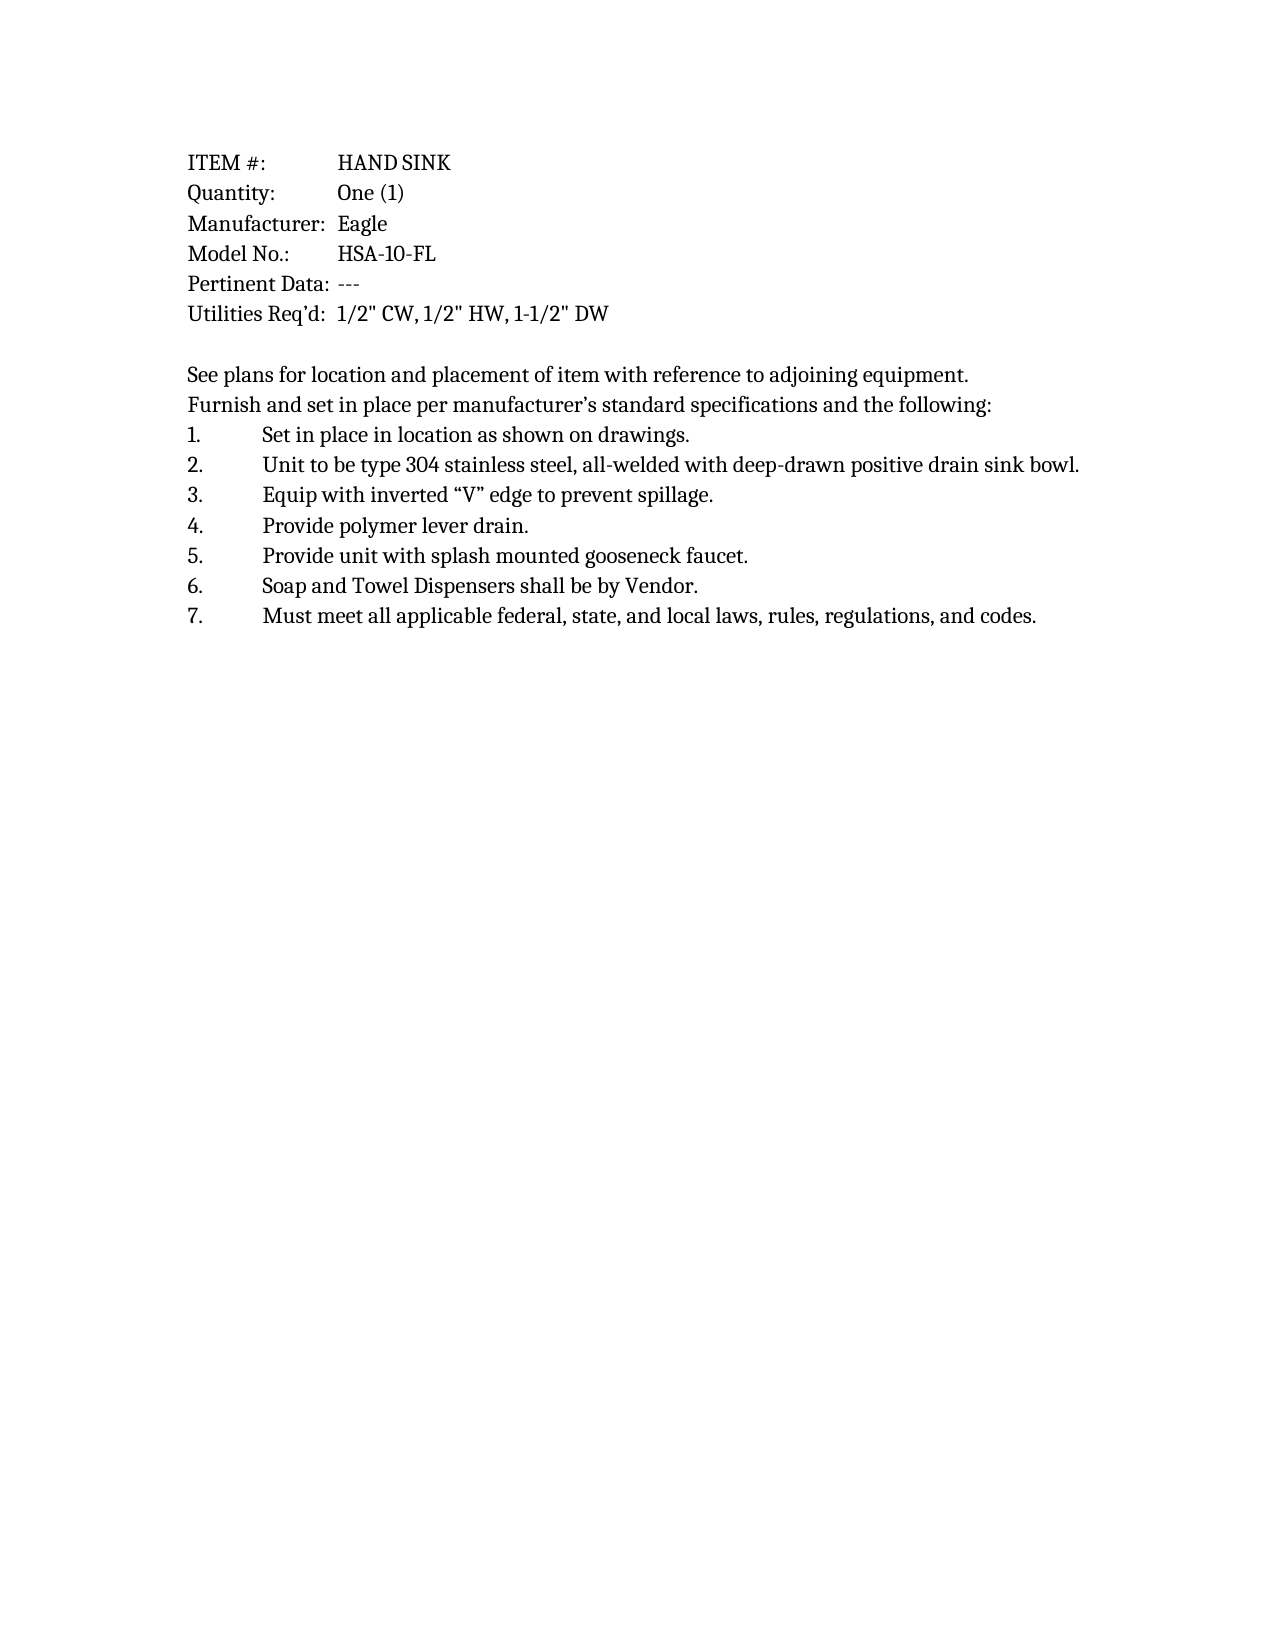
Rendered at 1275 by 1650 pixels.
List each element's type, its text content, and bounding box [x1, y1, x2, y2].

text ITEM #: HAND SINK Quantity: One (1) Manufacturer: Eagle Model No.: HSA-10-FL Pertinent Data: --- Utilities Req’d: 1/2" CW, 1/2" HW, 1-1/2" DW See plans for location and placement of item with reference to adjoining equipment. Furnish and set in place per manufacturer’s standard specifications and the following: 1. Set in place in location as shown on drawings. 2. Unit to be type 304 stainless steel, all-welded with deep-drawn positive drain sink bowl. 3. Equip with inverted “V” edge to prevent spillage. 4. Provide polymer lever drain. 5. Provide unit with splash mounted gooseneck faucet. 6. Soap and Towel Dispensers shall be by Vendor. 7. Must meet all applicable federal, state, and local laws, rules, regulations, and codes. [187, 150, 1087, 690]
